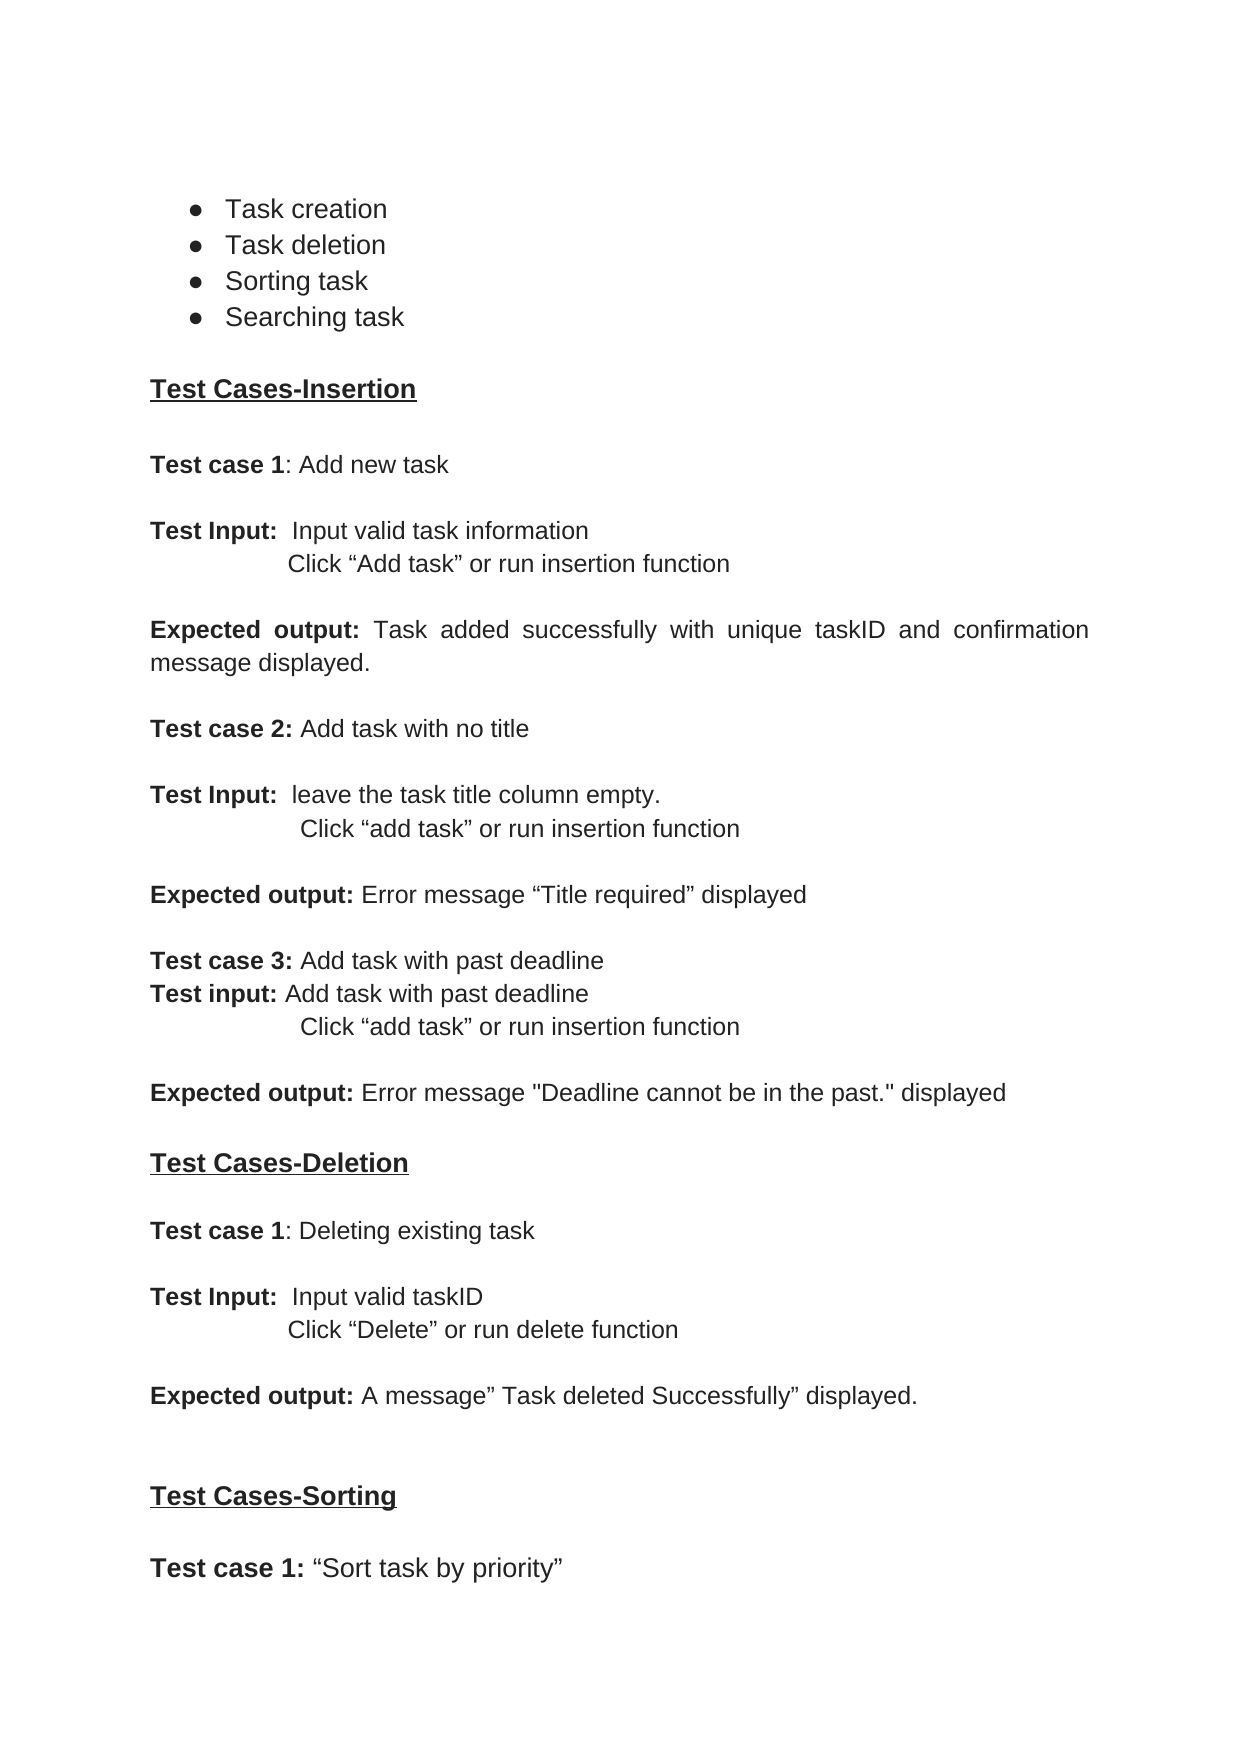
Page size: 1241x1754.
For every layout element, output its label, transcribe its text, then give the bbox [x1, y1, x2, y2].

text Expected output: A message” Task deleted Successfully” displayed. [150, 1381, 1090, 1409]
text Test Cases-Insertion [150, 373, 1090, 404]
text Test input: Add task with past deadline [150, 979, 1090, 1007]
text Expected output: Error message “Title required” displayed [150, 879, 1090, 908]
text Test case 1: Add new task [150, 450, 1090, 479]
text Test case 1: “Sort task by priority” [150, 1552, 1090, 1583]
text Test case 2: Add task with no title [150, 714, 1090, 743]
list Searching task [187, 301, 1090, 332]
text Click “Add task” or run insertion function [150, 549, 1090, 578]
text Test Input: leave the task title column empty. [150, 781, 1090, 809]
text Expected output: Task added successfully with unique taskID and confirmation message displayed. [150, 615, 1090, 677]
text Click “Delete” or run delete function [150, 1315, 1090, 1343]
text Test case 3: Add task with past deadline [150, 946, 1090, 974]
text Click “add task” or run insertion function [225, 813, 1090, 842]
list Task creation [187, 193, 1090, 225]
text Expected output: Error message "Deadline cannot be in the past." displayed [150, 1078, 1090, 1106]
text Test Input: Input valid taskID [150, 1282, 1090, 1310]
text Test Input: Input valid task information [150, 516, 1090, 545]
text Test Cases-Deletion [150, 1147, 1090, 1178]
text Test case 1: Deleting existing task [150, 1216, 1090, 1244]
list Task deletion [187, 229, 1090, 261]
text Test Cases-Sorting [150, 1480, 1090, 1511]
text Click “add task” or run insertion function [150, 1012, 1090, 1040]
list Sorting task [187, 265, 1090, 297]
